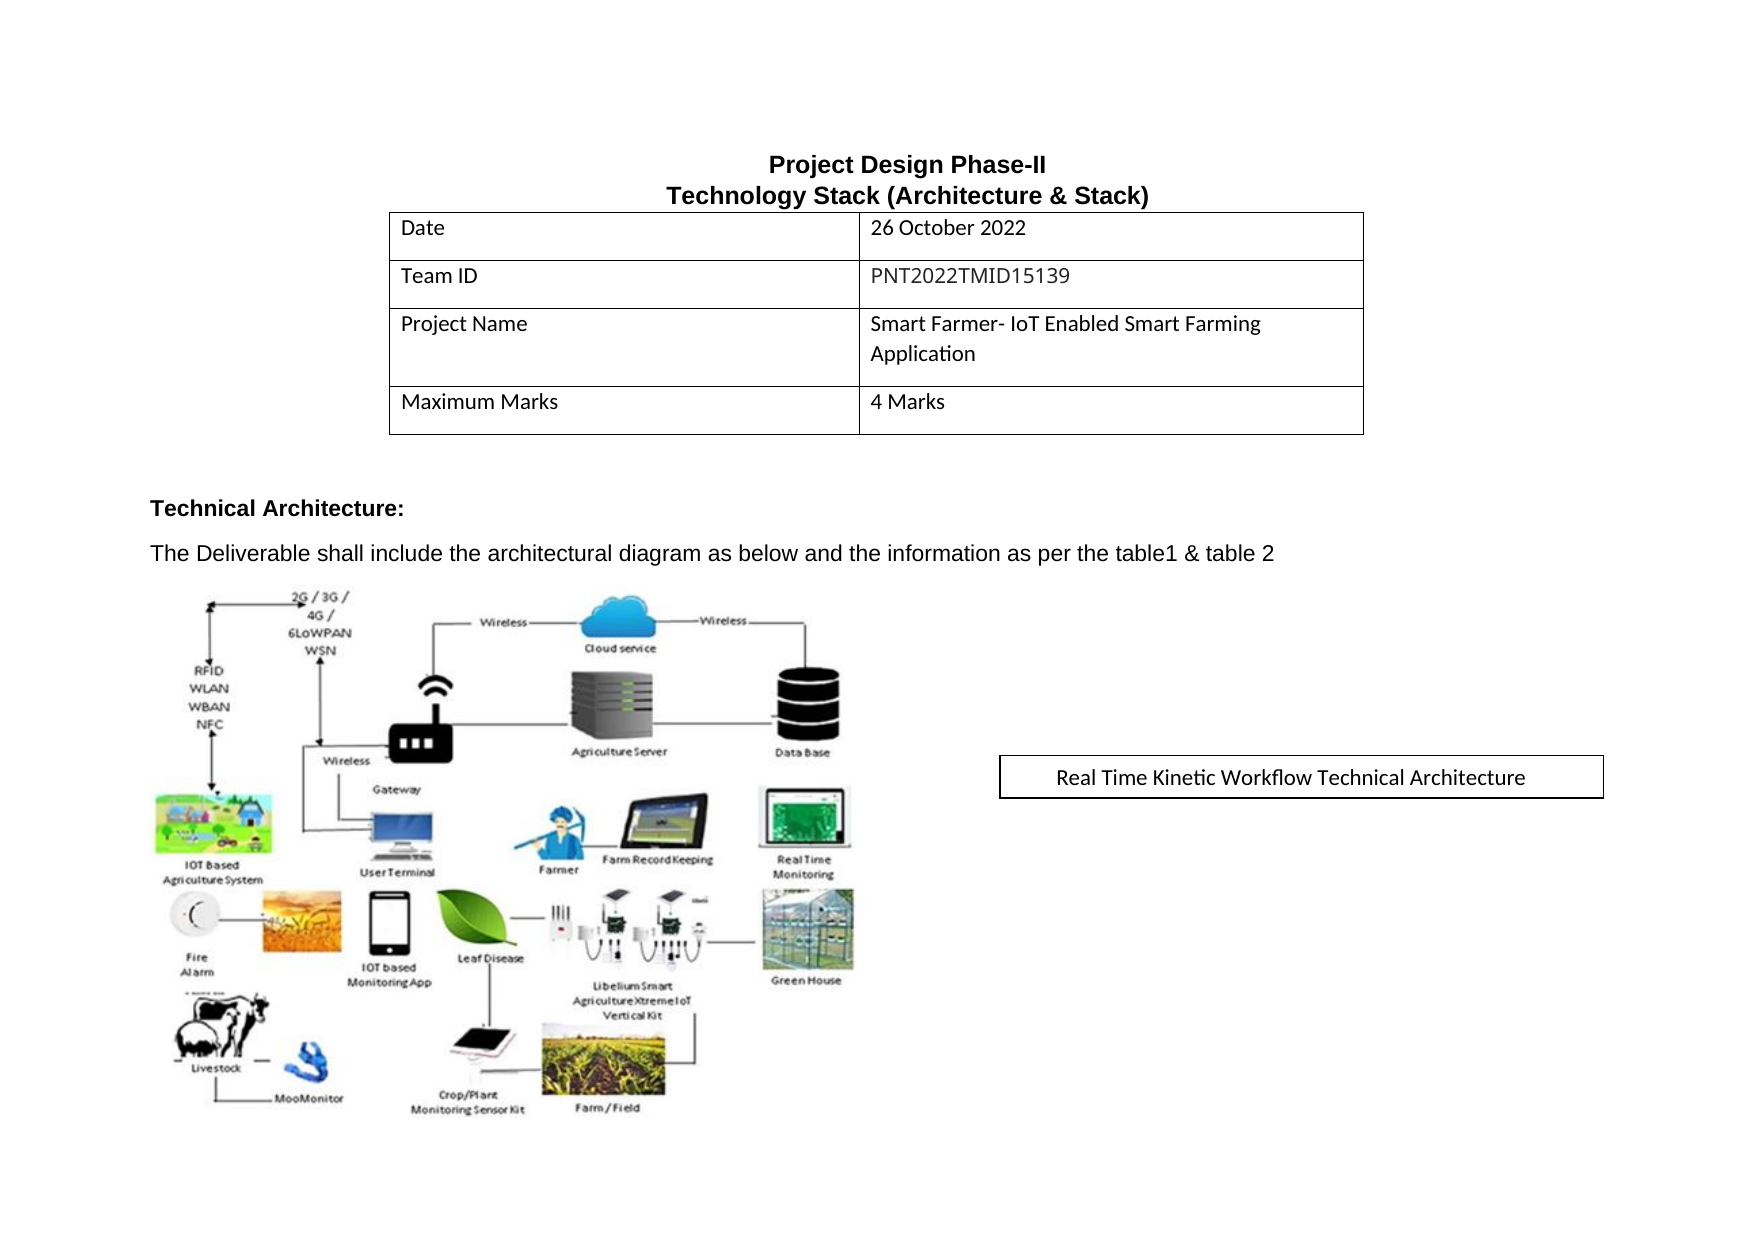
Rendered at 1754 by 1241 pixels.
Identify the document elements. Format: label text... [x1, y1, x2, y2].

table_cell 4 Marks [860, 387, 1363, 434]
table_cell Project Name [390, 309, 859, 386]
text Technical Architecture: [150, 494, 1665, 521]
table_cell PNT2022TMID15139 [860, 261, 1363, 308]
text Project Design Phase-II [150, 150, 1665, 179]
table_header 26 October 2022 [860, 213, 1363, 260]
text The Deliverable shall include the architectural diagram as below and the information as per the table1 & table 2 [150, 539, 1665, 566]
table_cell Team ID [390, 261, 859, 308]
picture [150, 584, 865, 1118]
text Technology Stack (Architecture & Stack) [150, 181, 1665, 210]
table_cell Smart Farmer- IoT Enabled Smart Farming Application [860, 309, 1363, 386]
table_header Date [390, 213, 859, 260]
table_cell Maximum Marks [390, 387, 859, 434]
